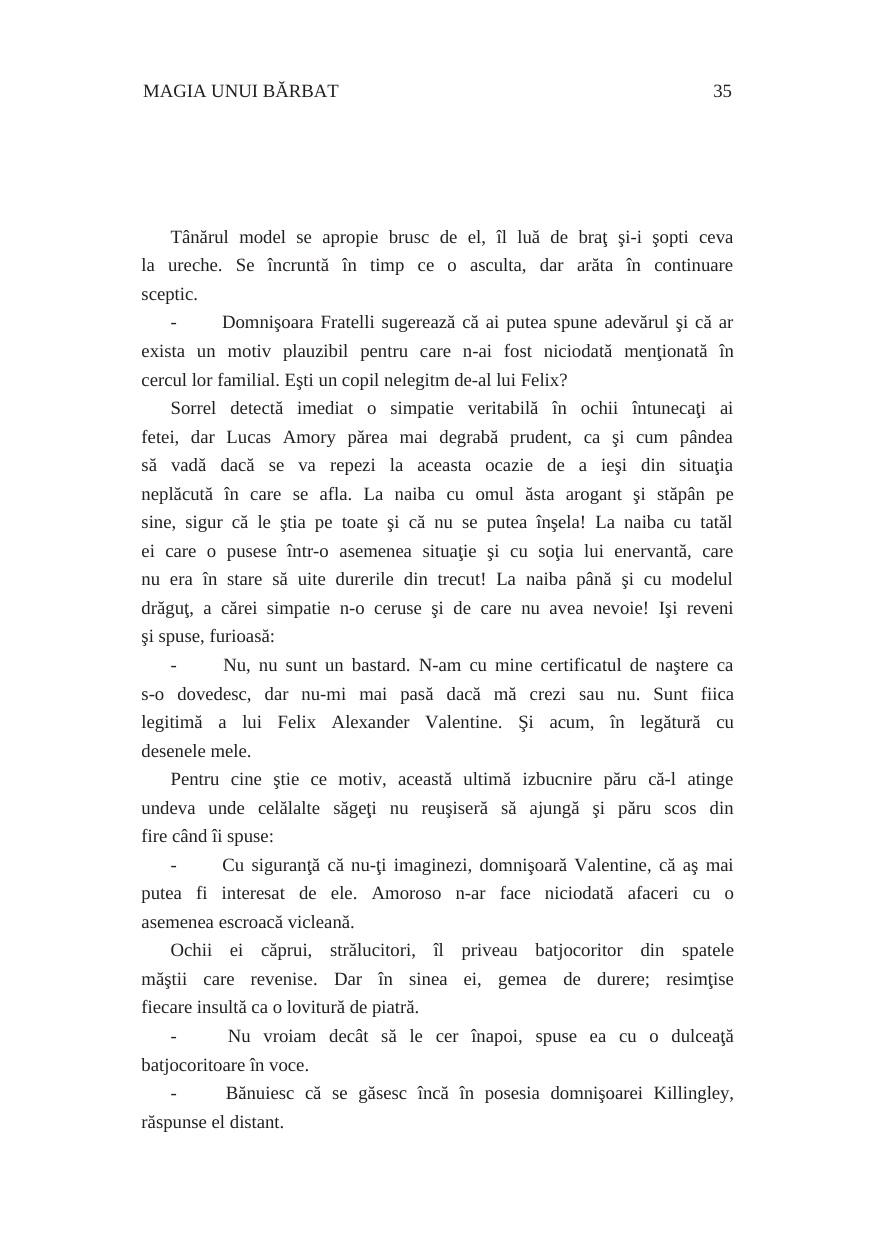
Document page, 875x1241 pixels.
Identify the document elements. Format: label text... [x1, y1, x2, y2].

text Pentru cine ştie ce motiv, această ultimă izbucnire păru că-l atinge undeva unde celălalte săgeţi nu reuşiseră să ajungă şi păru scos din fire când îi spuse: [141, 763, 735, 848]
text Ochii ei căprui, strălucitori, îl priveau batjocoritor din spatele măştii care revenise. Dar în sinea ei, gemea de durere; resimţise fiecare insultă ca o lovitură de piatră. [141, 934, 735, 1020]
list Domnişoara Fratelli sugerează că ai putea spune adevărul şi că ar exista un motiv plauzibil pentru care n-ai fost niciodată menţionată în cercul lor familial. Eşti un copil nelegitm de-al lui Felix? [141, 306, 735, 392]
list Bănuiesc că se găsesc încă în posesia domnişoarei Killingley, răspunse el distant. [141, 1077, 735, 1134]
list Nu, nu sunt un bastard. N-am cu mine certificatul de naştere ca s-o dovedesc, dar nu-mi mai pasă dacă mă crezi sau nu. Sunt fiica legitimă a lui Felix Alexander Valentine. Şi acum, în legătură cu desenele mele. [141, 649, 735, 763]
text Tânărul model se apropie brusc de el, îl luă de braţ şi-i şopti ceva la ureche. Se încruntă în timp ce o asculta, dar arăta în continuare sceptic. [141, 221, 735, 306]
text Sorrel detectă imediat o simpatie veritabilă în ochii întunecaţi ai fetei, dar Lucas Amory părea mai degrabă prudent, ca şi cum pândea să vadă dacă se va repezi la aceasta ocazie de a ieşi din situaţia neplăcută în care se afla. La naiba cu omul ăsta arogant şi stăpân pe sine, sigur că le ştia pe toate şi că nu se putea înşela! La naiba cu tatăl ei care o pusese într-o asemenea situaţie şi cu soţia lui enervantă, care nu era în stare să uite durerile din trecut! La naiba până şi cu modelul drăguţ, a cărei simpatie n-o ceruse şi de care nu avea nevoie! Işi reveni şi spuse, furioasă: [141, 392, 735, 649]
list Cu siguranţă că nu-ţi imaginezi, domnişoară Valentine, că aş mai putea fi interesat de ele. Amoroso n-ar face niciodată afaceri cu o asemenea escroacă vicleană. [141, 848, 735, 934]
list Nu vroiam decât să le cer înapoi, spuse ea cu o dulceaţă batjocoritoare în voce. [141, 1020, 735, 1077]
